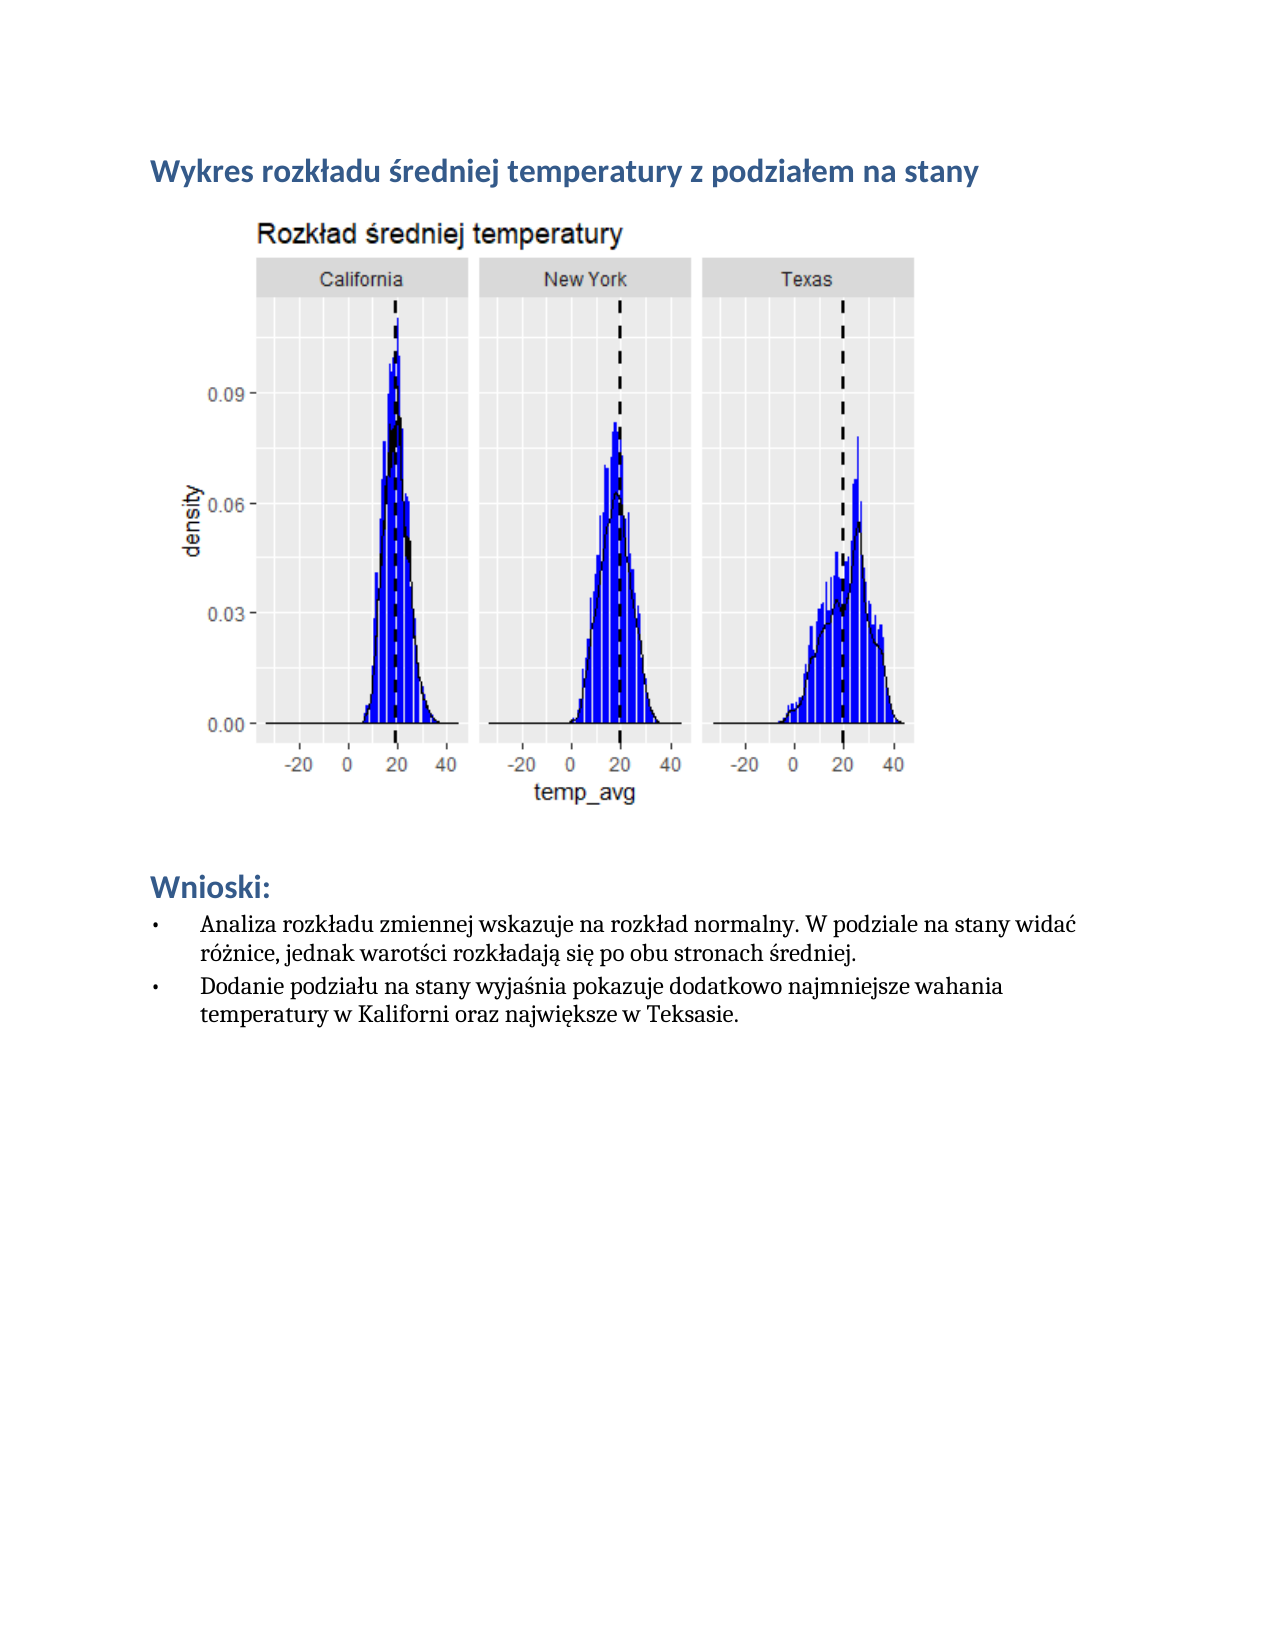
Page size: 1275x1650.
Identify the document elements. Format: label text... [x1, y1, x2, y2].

subtitle Wnioski: [150, 866, 1125, 907]
picture [168, 209, 927, 816]
list Dodanie podziału na stany wyjaśnia pokazuje dodatkowo najmniejsze wahania temperatury w Kaliforni oraz największe w Teksasie. [150, 972, 1125, 1029]
subtitle Wykres rozkładu średniej temperatury z podziałem na stany [150, 150, 1125, 191]
list Analiza rozkładu zmiennej wskazuje na rozkład normalny. W podziale na stany widać różnice, jednak warotści rozkładają się po obu stronach średniej. [150, 910, 1125, 968]
